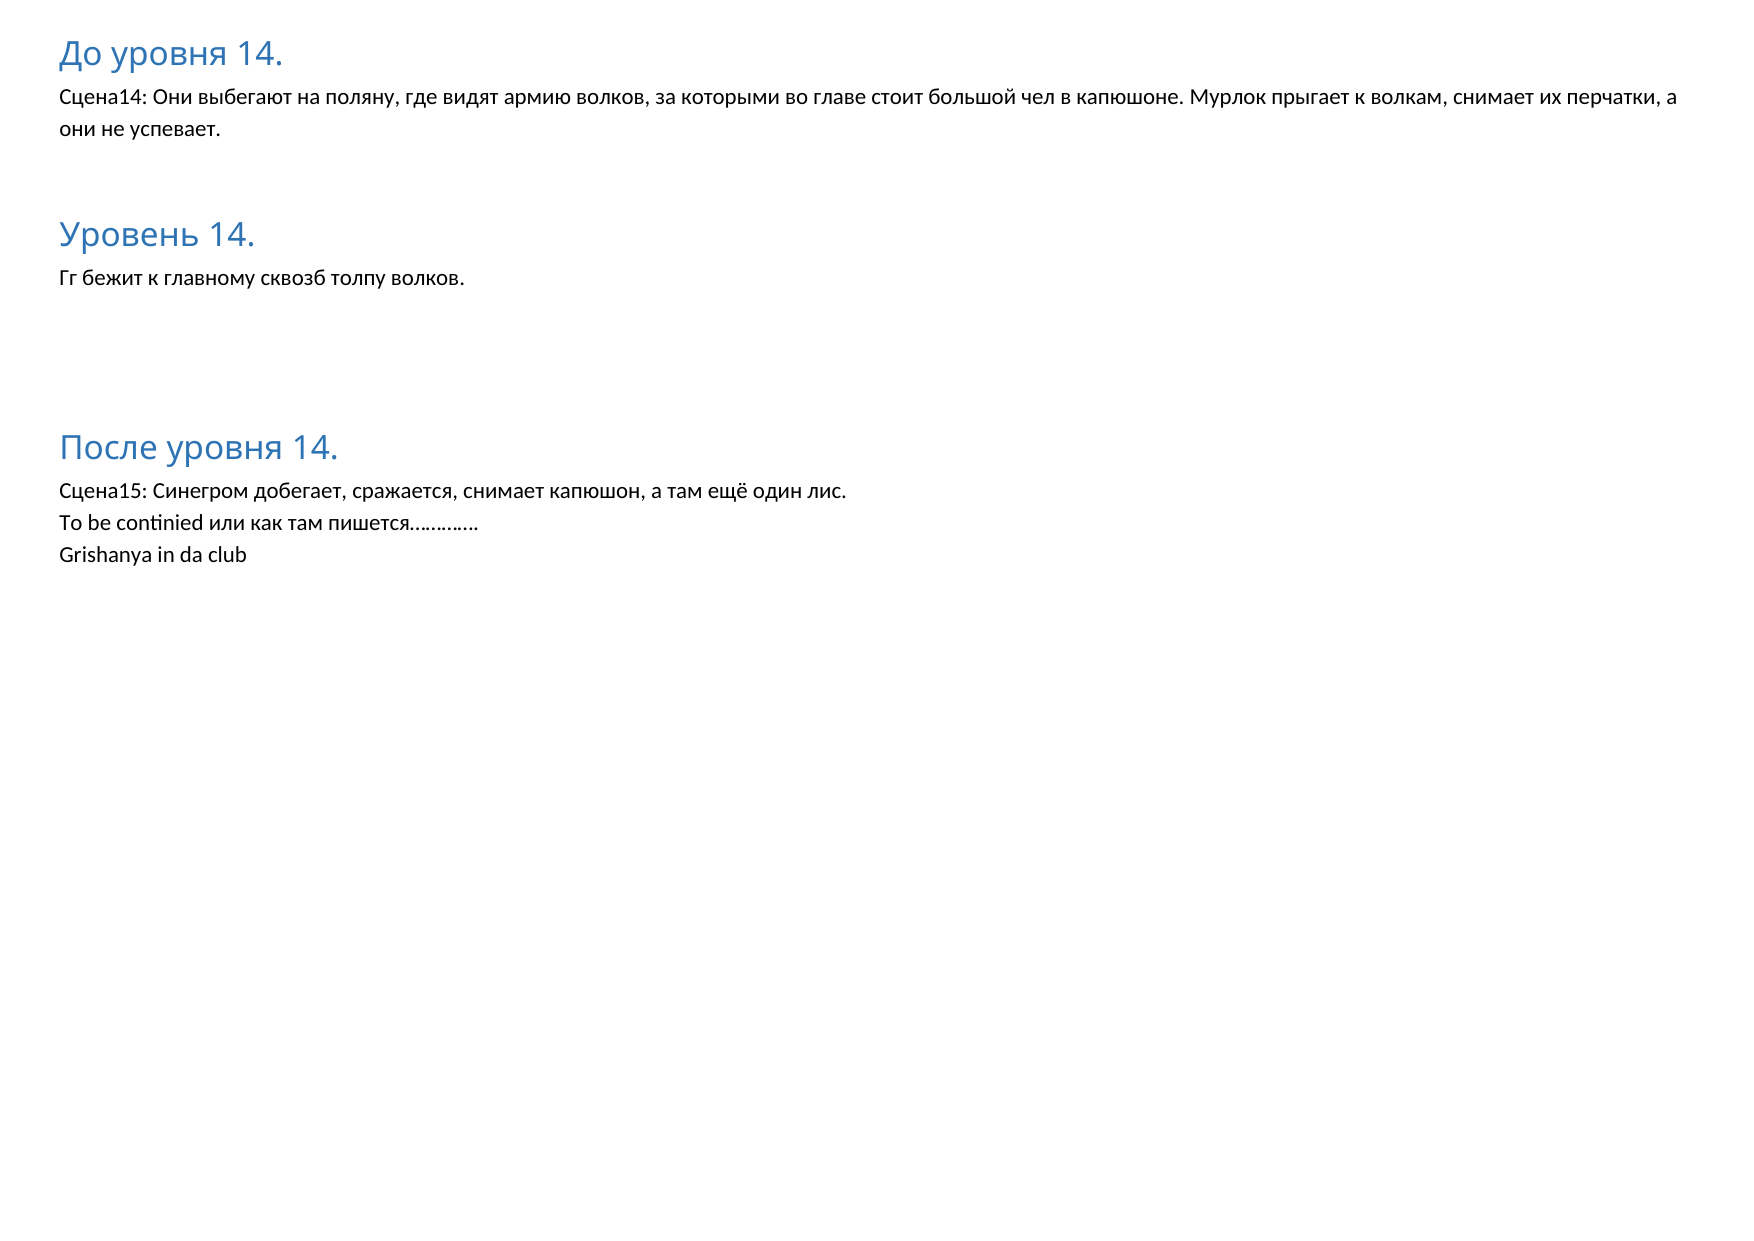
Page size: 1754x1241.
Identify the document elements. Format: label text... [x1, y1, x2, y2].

subtitle После уровня 14. [59, 424, 1698, 469]
text Grishanya in da club [59, 540, 1698, 568]
text Сцена15: Синегром добегает, сражается, снимает капюшон, а там ещё один лис. [59, 476, 1698, 504]
subtitle Уровень 14. [59, 211, 1698, 256]
subtitle До уровня 14. [59, 29, 1698, 75]
text To be continied или как там пишется…………. [59, 508, 1698, 536]
text Гг бежит к главному сквозб толпу волков. [59, 263, 1698, 291]
text Сцена14: Они выбегают на поляну, где видят армию волков, за которыми во главе стоит большой чел в капюшоне. Мурлок прыгает к волкам, снимает их перчатки, а они не успевает. [59, 82, 1698, 142]
